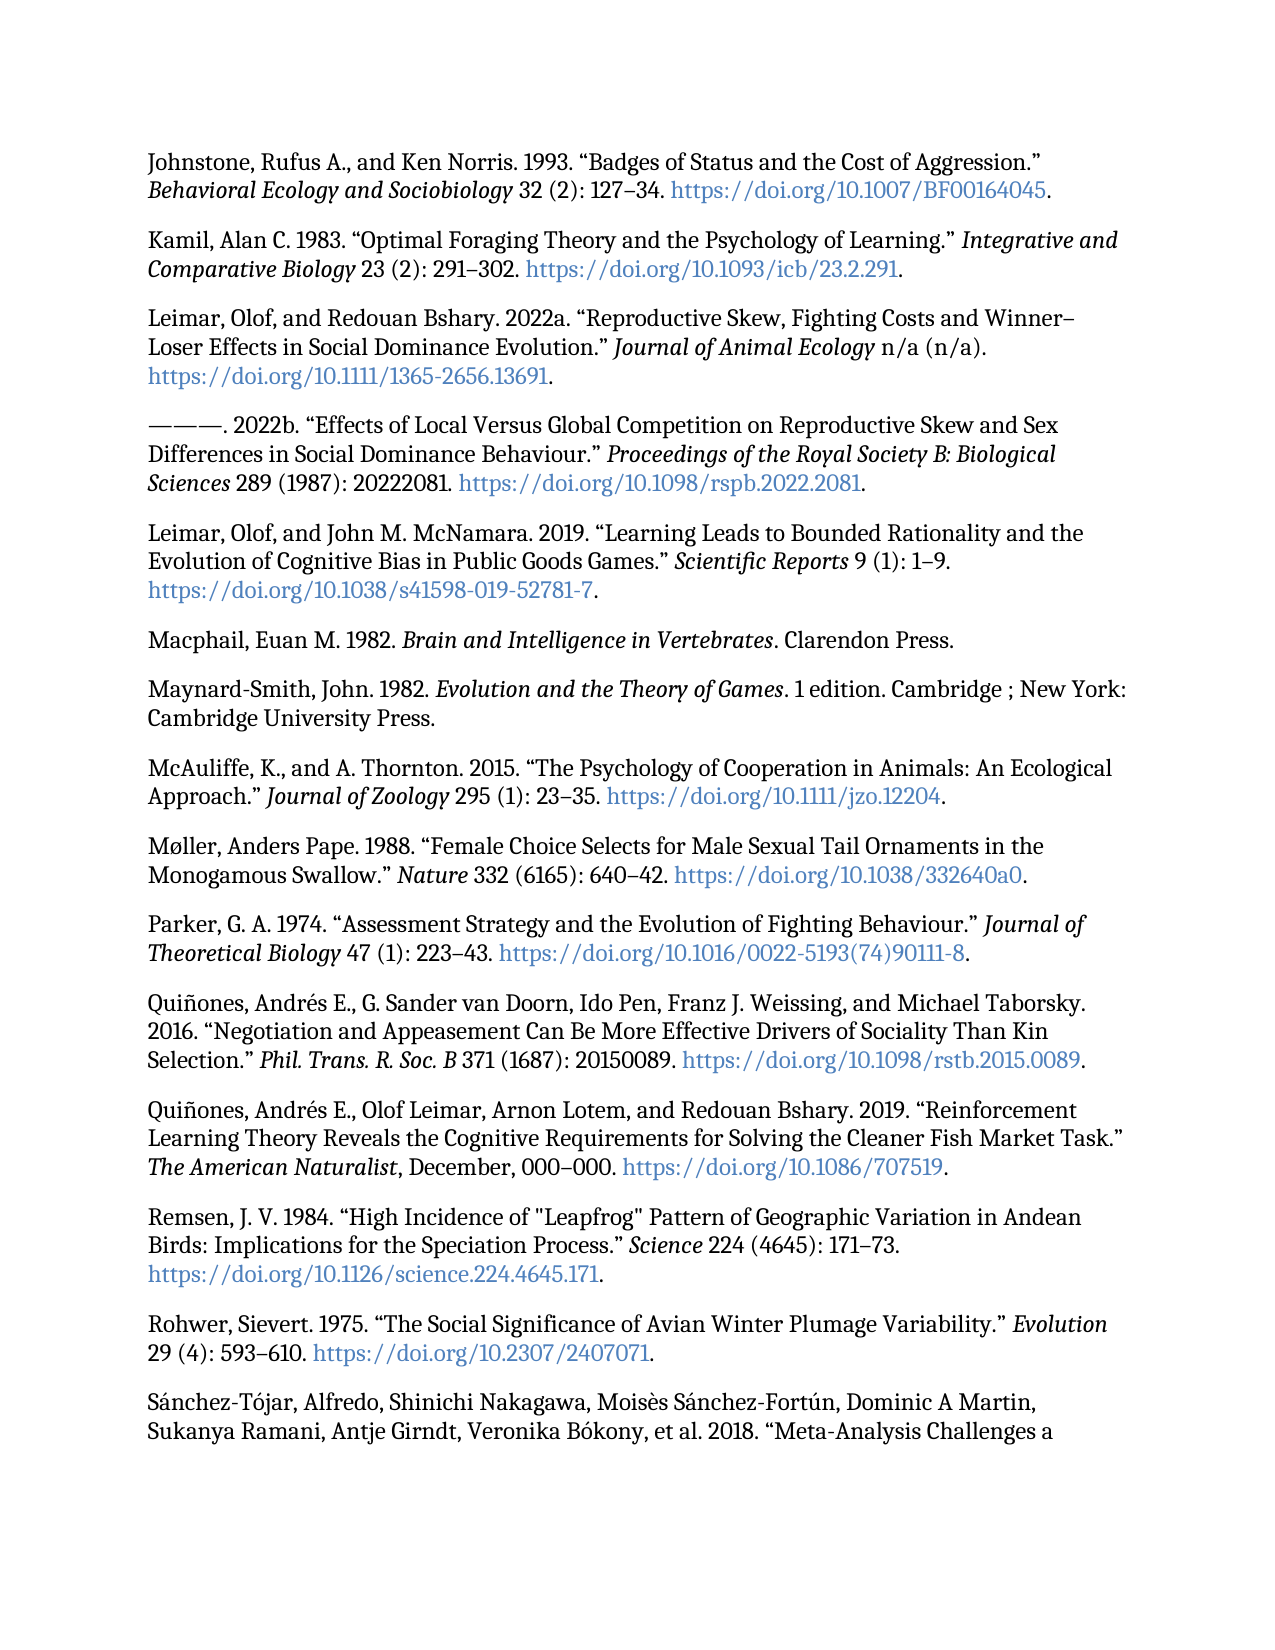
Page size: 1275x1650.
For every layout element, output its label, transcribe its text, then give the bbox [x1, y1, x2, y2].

text Quiñones, Andrés E., Olof Leimar, Arnon Lotem, and Redouan Bshary. 2019. “Reinforcement Learning Theory Reveals the Cognitive Requirements for Solving the Cleaner Fish Market Task.” The American Naturalist, December, 000–000. https://doi.org/10.1086/707519. [148, 1096, 1127, 1182]
text Rohwer, Sievert. 1975. “The Social Significance of Avian Winter Plumage Variability.” Evolution 29 (4): 593–610. https://doi.org/10.2307/2407071. [148, 1310, 1127, 1367]
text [148, 1388, 1127, 1446]
text Parker, G. A. 1974. “Assessment Strategy and the Evolution of Fighting Behaviour.” Journal of Theoretical Biology 47 (1): 223–43. https://doi.org/10.1016/0022-5193(74)90111-8. [148, 910, 1127, 968]
text Leimar, Olof, and Redouan Bshary. 2022a. “Reproductive Skew, Fighting Costs and Winner–Loser Effects in Social Dominance Evolution.” Journal of Animal Ecology n/a (n/a). https://doi.org/10.1111/1365-2656.13691. [148, 304, 1127, 391]
text Remsen, J. V. 1984. “High Incidence of "Leapfrog" Pattern of Geographic Variation in Andean Birds: Implications for the Speciation Process.” Science 224 (4645): 171–73. https://doi.org/10.1126/science.224.4645.171. [148, 1203, 1127, 1289]
text Johnstone, Rufus A., and Ken Norris. 1993. “Badges of Status and the Cost of Aggression.” Behavioral Ecology and Sociobiology 32 (2): 127–34. https://doi.org/10.1007/BF00164045. [148, 148, 1127, 205]
text Quiñones, Andrés E., G. Sander van Doorn, Ido Pen, Franz J. Weissing, and Michael Taborsky. 2016. “Negotiation and Appeasement Can Be More Effective Drivers of Sociality Than Kin Selection.” Phil. Trans. R. Soc. B 371 (1687): 20150089. https://doi.org/10.1098/rstb.2015.0089. [148, 988, 1127, 1075]
text Macphail, Euan M. 1982. Brain and Intelligence in Vertebrates. Clarendon Press. [148, 626, 1127, 654]
text ———. 2022b. “Effects of Local Versus Global Competition on Reproductive Skew and Sex Differences in Social Dominance Behaviour.” Proceedings of the Royal Society B: Biological Sciences 289 (1987): 20222081. https://doi.org/10.1098/rspb.2022.2081. [148, 411, 1127, 498]
text Leimar, Olof, and John M. McNamara. 2019. “Learning Leads to Bounded Rationality and the Evolution of Cognitive Bias in Public Goods Games.” Scientific Reports 9 (1): 1–9. https://doi.org/10.1038/s41598-019-52781-7. [148, 518, 1127, 605]
text McAuliffe, K., and A. Thornton. 2015. “The Psychology of Cooperation in Animals: An Ecological Approach.” Journal of Zoology 295 (1): 23–35. https://doi.org/10.1111/jzo.12204. [148, 753, 1127, 811]
text Maynard-Smith, John. 1982. Evolution and the Theory of Games. 1 edition. Cambridge ; New York: Cambridge University Press. [148, 675, 1127, 733]
text Kamil, Alan C. 1983. “Optimal Foraging Theory and the Psychology of Learning.” Integrative and Comparative Biology 23 (2): 291–302. https://doi.org/10.1093/icb/23.2.291. [148, 226, 1127, 283]
text Møller, Anders Pape. 1988. “Female Choice Selects for Male Sexual Tail Ornaments in the Monogamous Swallow.” Nature 332 (6165): 640–42. https://doi.org/10.1038/332640a0. [148, 832, 1127, 889]
